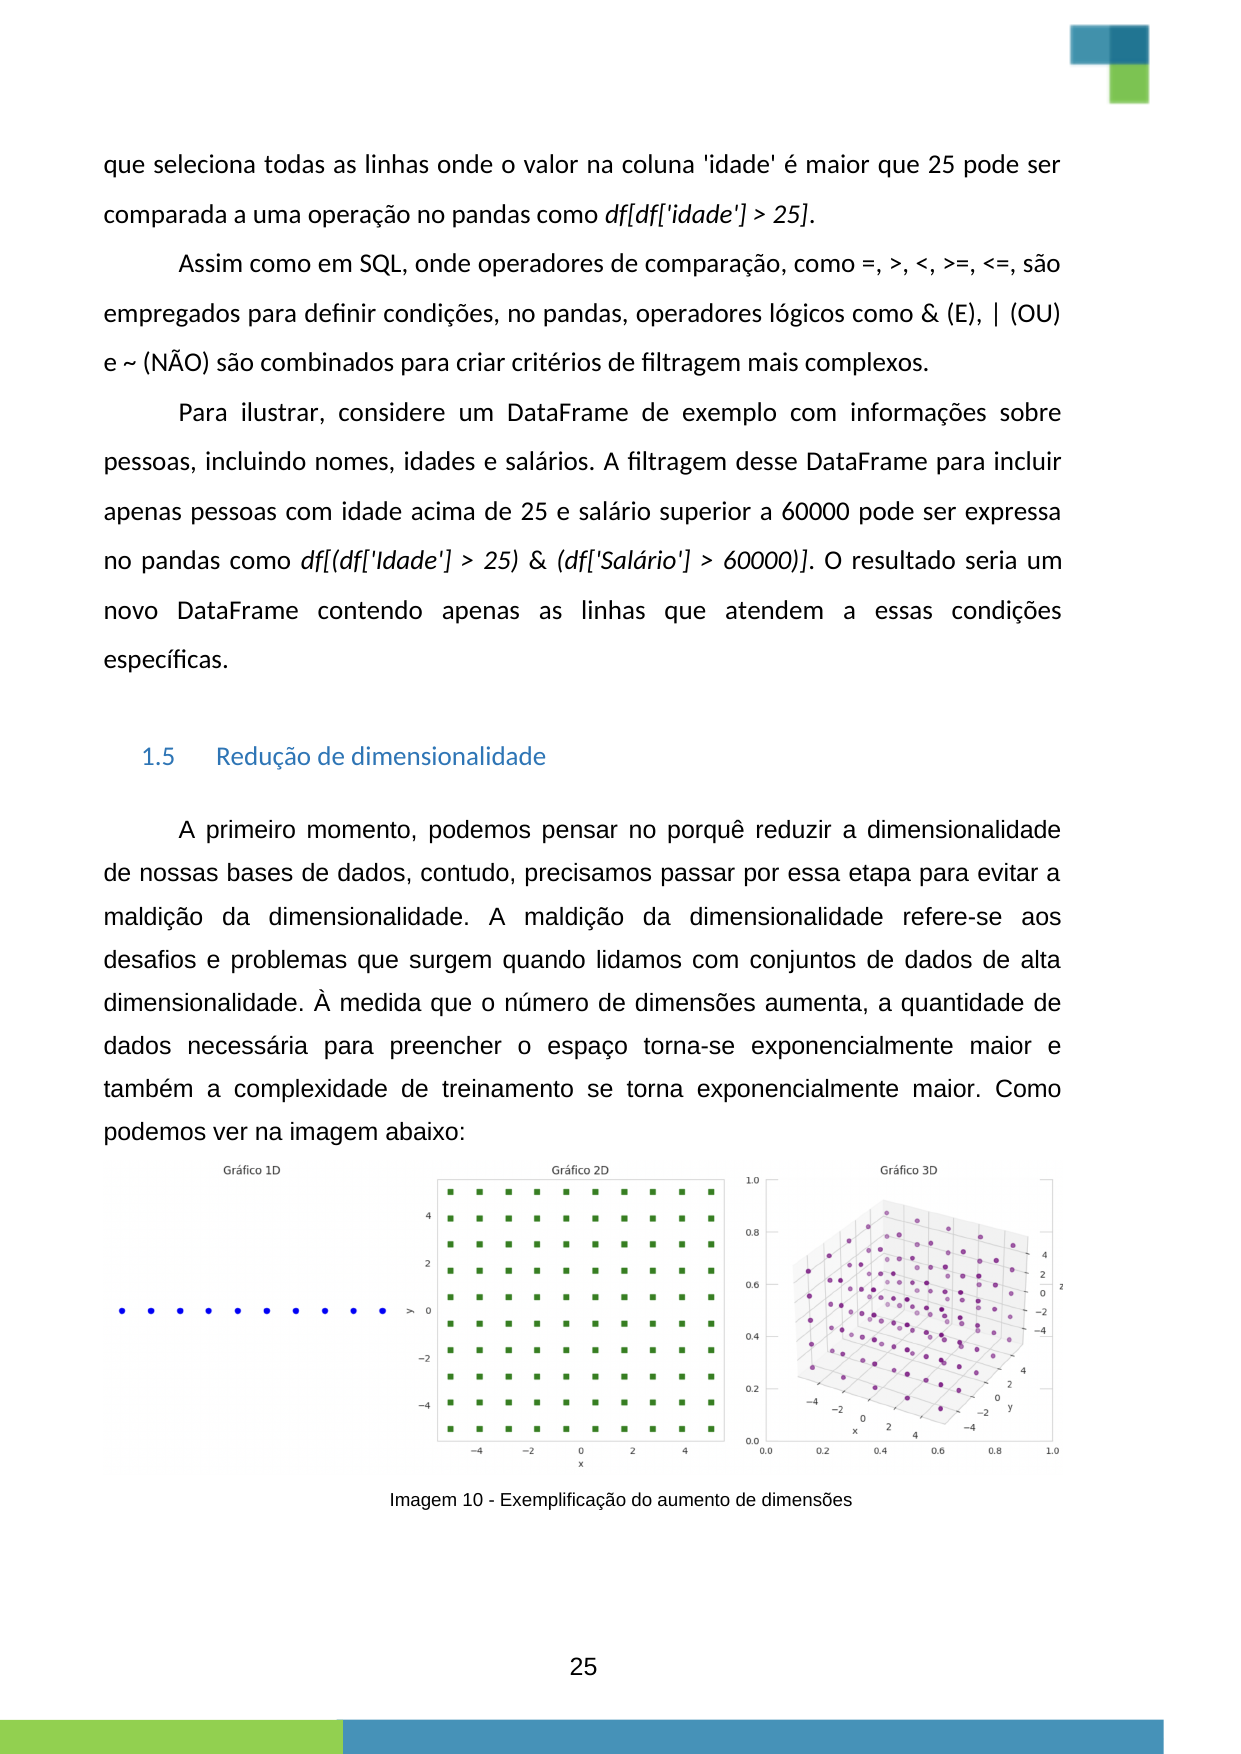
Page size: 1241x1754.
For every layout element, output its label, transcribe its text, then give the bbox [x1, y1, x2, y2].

picture [1066, 11, 1167, 124]
text Imagem 10 - Exemplificação do aumento de dimensões [103, 1489, 1063, 1511]
subtitle Redução de dimensionalidade [141, 739, 1063, 772]
text Assim como em SQL, onde operadores de comparação, como =, >, <, >=, <=, são empregados para definir condições, no pandas, operadores lógicos como & (E), | (OU) e ~ (NÃO) são combinados para criar critérios de filtragem mais complexos. [103, 247, 1063, 378]
text Para ilustrar, considere um DataFrame de exemplo com informações sobre pessoas, incluindo nomes, idades e salários. A filtragem desse DataFrame para incluir apenas pessoas com idade acima de 25 e salário superior a 60000 pode ser expressa no pandas como df[(df['Idade'] > 25) & (df['Salário'] > 60000)]. O resultado seria um novo DataFrame contendo apenas as linhas que atendem a essas condições específicas. [103, 395, 1063, 675]
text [103, 148, 1063, 230]
picture [103, 1160, 1063, 1475]
text A primeiro momento, podemos pensar no porquê reduzir a dimensionalidade de nossas bases de dados, contudo, precisamos passar por essa etapa para evitar a maldição da dimensionalidade. A maldição da dimensionalidade refere-se aos desafios e problemas que surgem quando lidamos com conjuntos de dados de alta dimensionalidade. À medida que o número de dimensões aumenta, a quantidade de dados necessária para preencher o espaço torna-se exponencialmente maior e também a complexidade de treinamento se torna exponencialmente maior. Como podemos ver na imagem abaixo: [103, 815, 1063, 1146]
